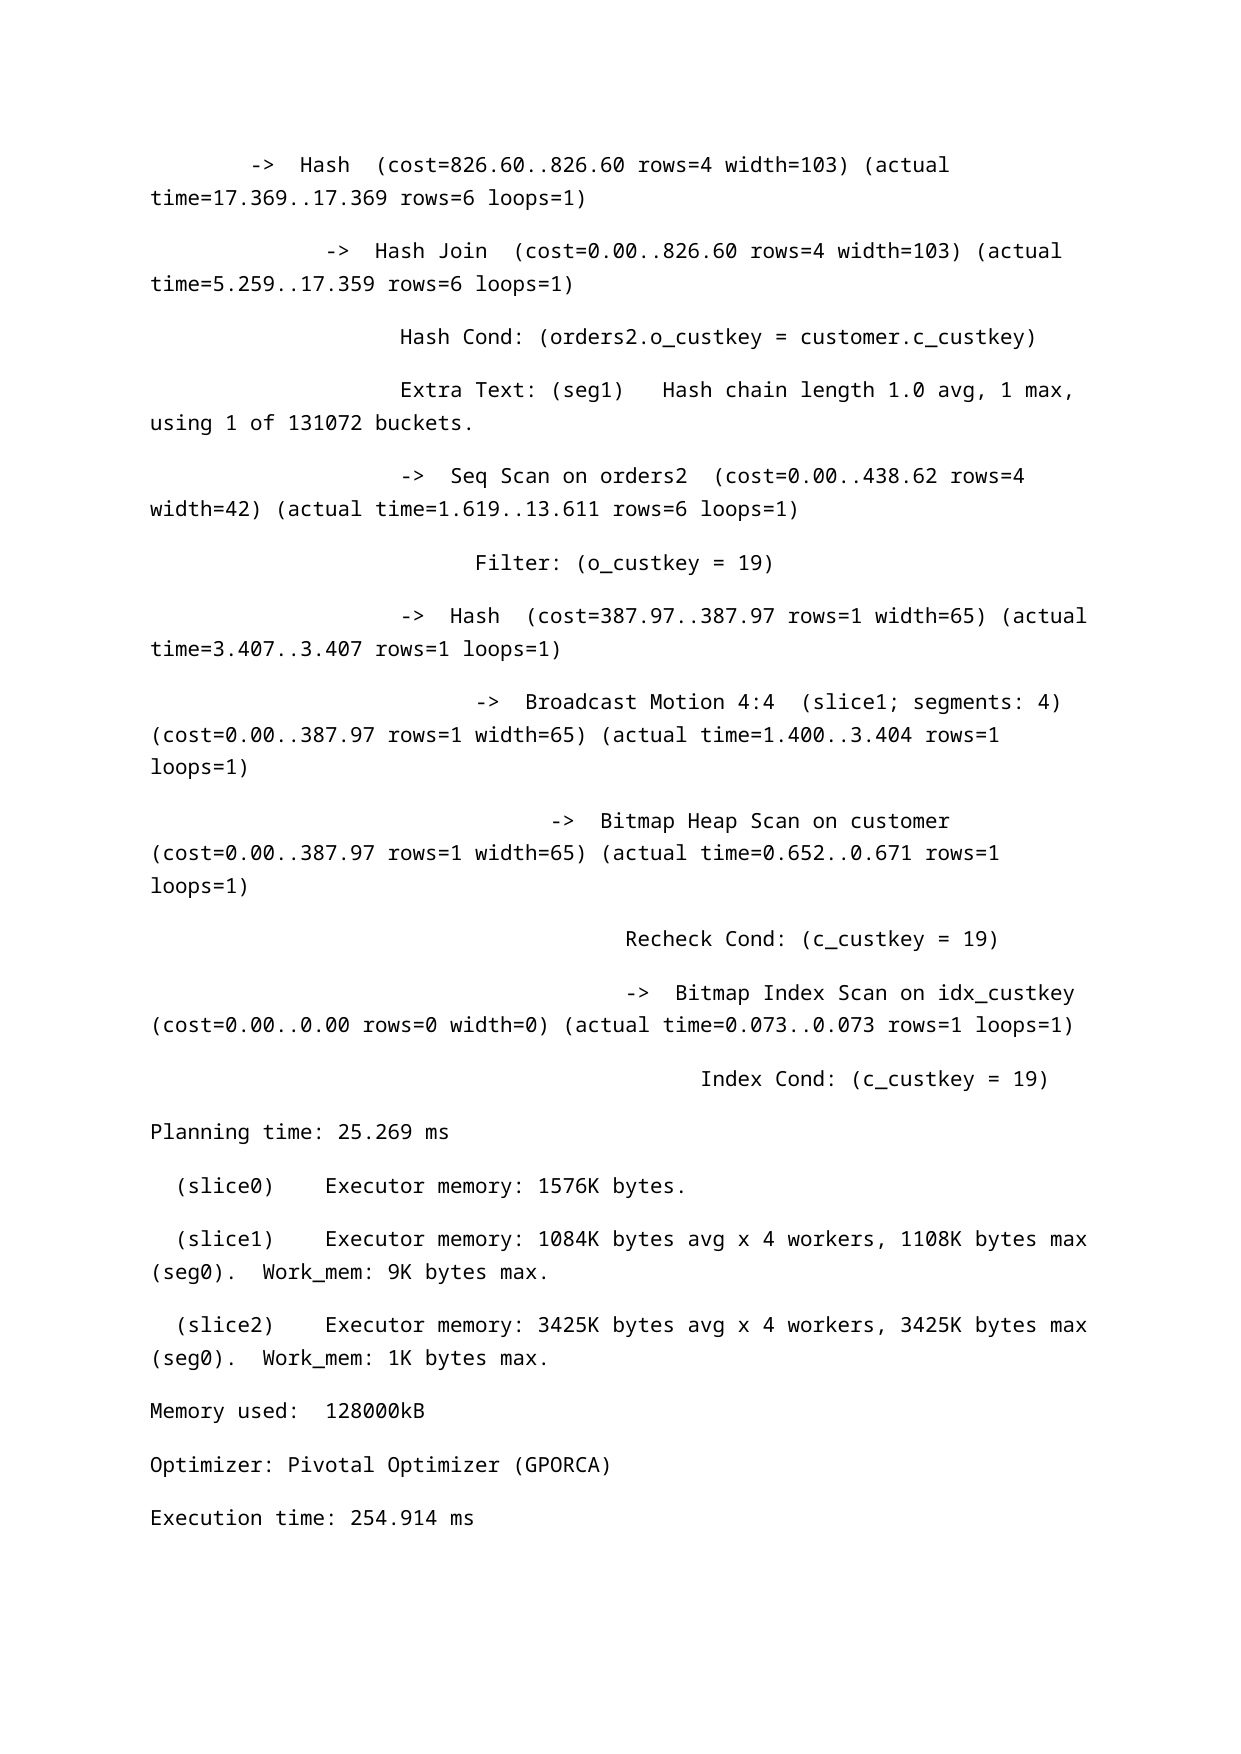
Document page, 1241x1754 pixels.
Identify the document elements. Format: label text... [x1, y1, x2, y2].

text Filter: (o_custkey = 19) [150, 548, 1090, 576]
text Recheck Cond: (c_custkey = 19) [150, 924, 1090, 953]
text -> Seq Scan on orders2 (cost=0.00..438.62 rows=4 width=42) (actual time=1.619..13.611 rows=6 loops=1) [150, 462, 1090, 523]
text Hash Cond: (orders2.o_custkey = customer.c_custkey) [150, 322, 1090, 351]
text (slice2) Executor memory: 3425K bytes avg x 4 workers, 3425K bytes max (seg0). Work_mem: 1K bytes max. [150, 1310, 1090, 1371]
text -> Broadcast Motion 4:4 (slice1; segments: 4) (cost=0.00..387.97 rows=1 width=65) (actual time=1.400..3.404 rows=1 loops=1) [150, 687, 1090, 781]
text -> Bitmap Index Scan on idx_custkey (cost=0.00..0.00 rows=0 width=0) (actual time=0.073..0.073 rows=1 loops=1) [150, 978, 1090, 1039]
text (slice1) Executor memory: 1084K bytes avg x 4 workers, 1108K bytes max (seg0). Work_mem: 9K bytes max. [150, 1224, 1090, 1285]
text Index Cond: (c_custkey = 19) [150, 1064, 1090, 1092]
text Planning time: 25.269 ms [150, 1117, 1090, 1146]
text (slice0) Executor memory: 1576K bytes. [150, 1171, 1090, 1199]
text Memory used: 128000kB [150, 1396, 1090, 1425]
text -> Hash Join (cost=0.00..826.60 rows=4 width=103) (actual time=5.259..17.359 rows=6 loops=1) [150, 236, 1090, 297]
text Extra Text: (seg1) Hash chain length 1.0 avg, 1 max, using 1 of 131072 buckets. [150, 376, 1090, 437]
text -> Hash (cost=387.97..387.97 rows=1 width=65) (actual time=3.407..3.407 rows=1 loops=1) [150, 601, 1090, 662]
text Execution time: 254.914 ms [150, 1503, 1090, 1532]
text -> Hash (cost=826.60..826.60 rows=4 width=103) (actual time=17.369..17.369 rows=6 loops=1) [150, 150, 1090, 211]
text -> Bitmap Heap Scan on customer (cost=0.00..387.97 rows=1 width=65) (actual time=0.652..0.671 rows=1 loops=1) [150, 806, 1090, 899]
text Optimizer: Pivotal Optimizer (GPORCA) [150, 1450, 1090, 1478]
